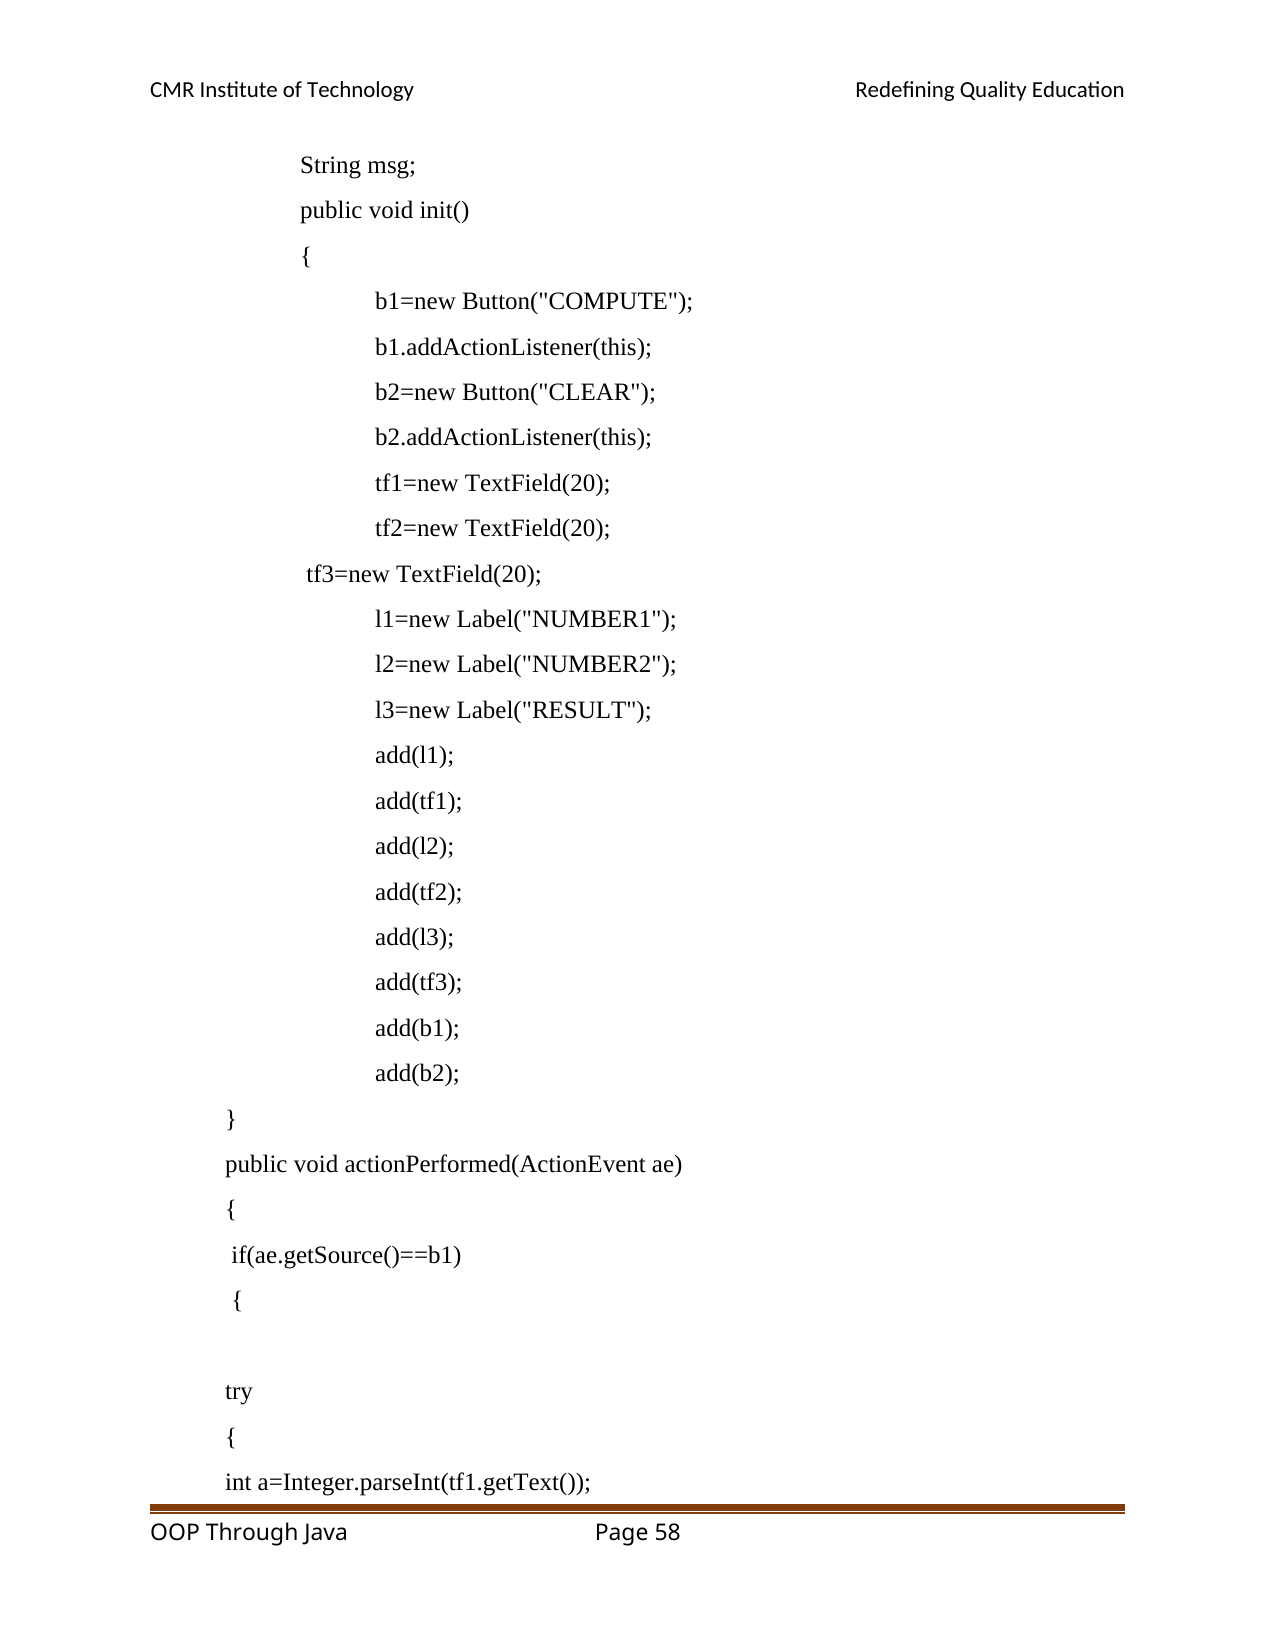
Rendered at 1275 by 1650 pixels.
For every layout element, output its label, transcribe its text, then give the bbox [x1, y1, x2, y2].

text b2=new Button("CLEAR"); [225, 377, 1125, 406]
text int a=Integer.parseInt(tf1.getText()); [225, 1467, 1125, 1496]
text b1.addActionListener(this); [225, 332, 1125, 360]
text public void init() [225, 195, 1125, 224]
text add(b2); [225, 1058, 1125, 1087]
text add(tf2); [225, 877, 1125, 905]
text { [225, 1422, 1125, 1450]
text l2=new Label("NUMBER2"); [225, 649, 1125, 678]
text l3=new Label("RESULT"); [225, 695, 1125, 724]
text { [225, 1194, 1125, 1223]
text if(ae.getSource()==b1) [225, 1240, 1125, 1269]
text } [225, 1104, 1125, 1132]
text String msg; [225, 150, 1125, 179]
text try [225, 1376, 1125, 1405]
text add(l2); [225, 831, 1125, 860]
text tf1=new TextField(20); [225, 468, 1125, 497]
text add(l1); [225, 740, 1125, 769]
text add(tf1); [225, 786, 1125, 814]
text b2.addActionListener(this); [225, 422, 1125, 451]
text public void actionPerformed(ActionEvent ae) [225, 1149, 1125, 1178]
text tf2=new TextField(20); [225, 513, 1125, 542]
text { [225, 241, 1125, 269]
text b1=new Button("COMPUTE"); [225, 286, 1125, 315]
text add(l3); [225, 922, 1125, 951]
text add(b1); [225, 1013, 1125, 1042]
text l1=new Label("NUMBER1"); [225, 604, 1125, 633]
text tf3=new TextField(20); [225, 559, 1125, 587]
text add(tf3); [225, 967, 1125, 996]
text { [225, 1285, 1125, 1314]
